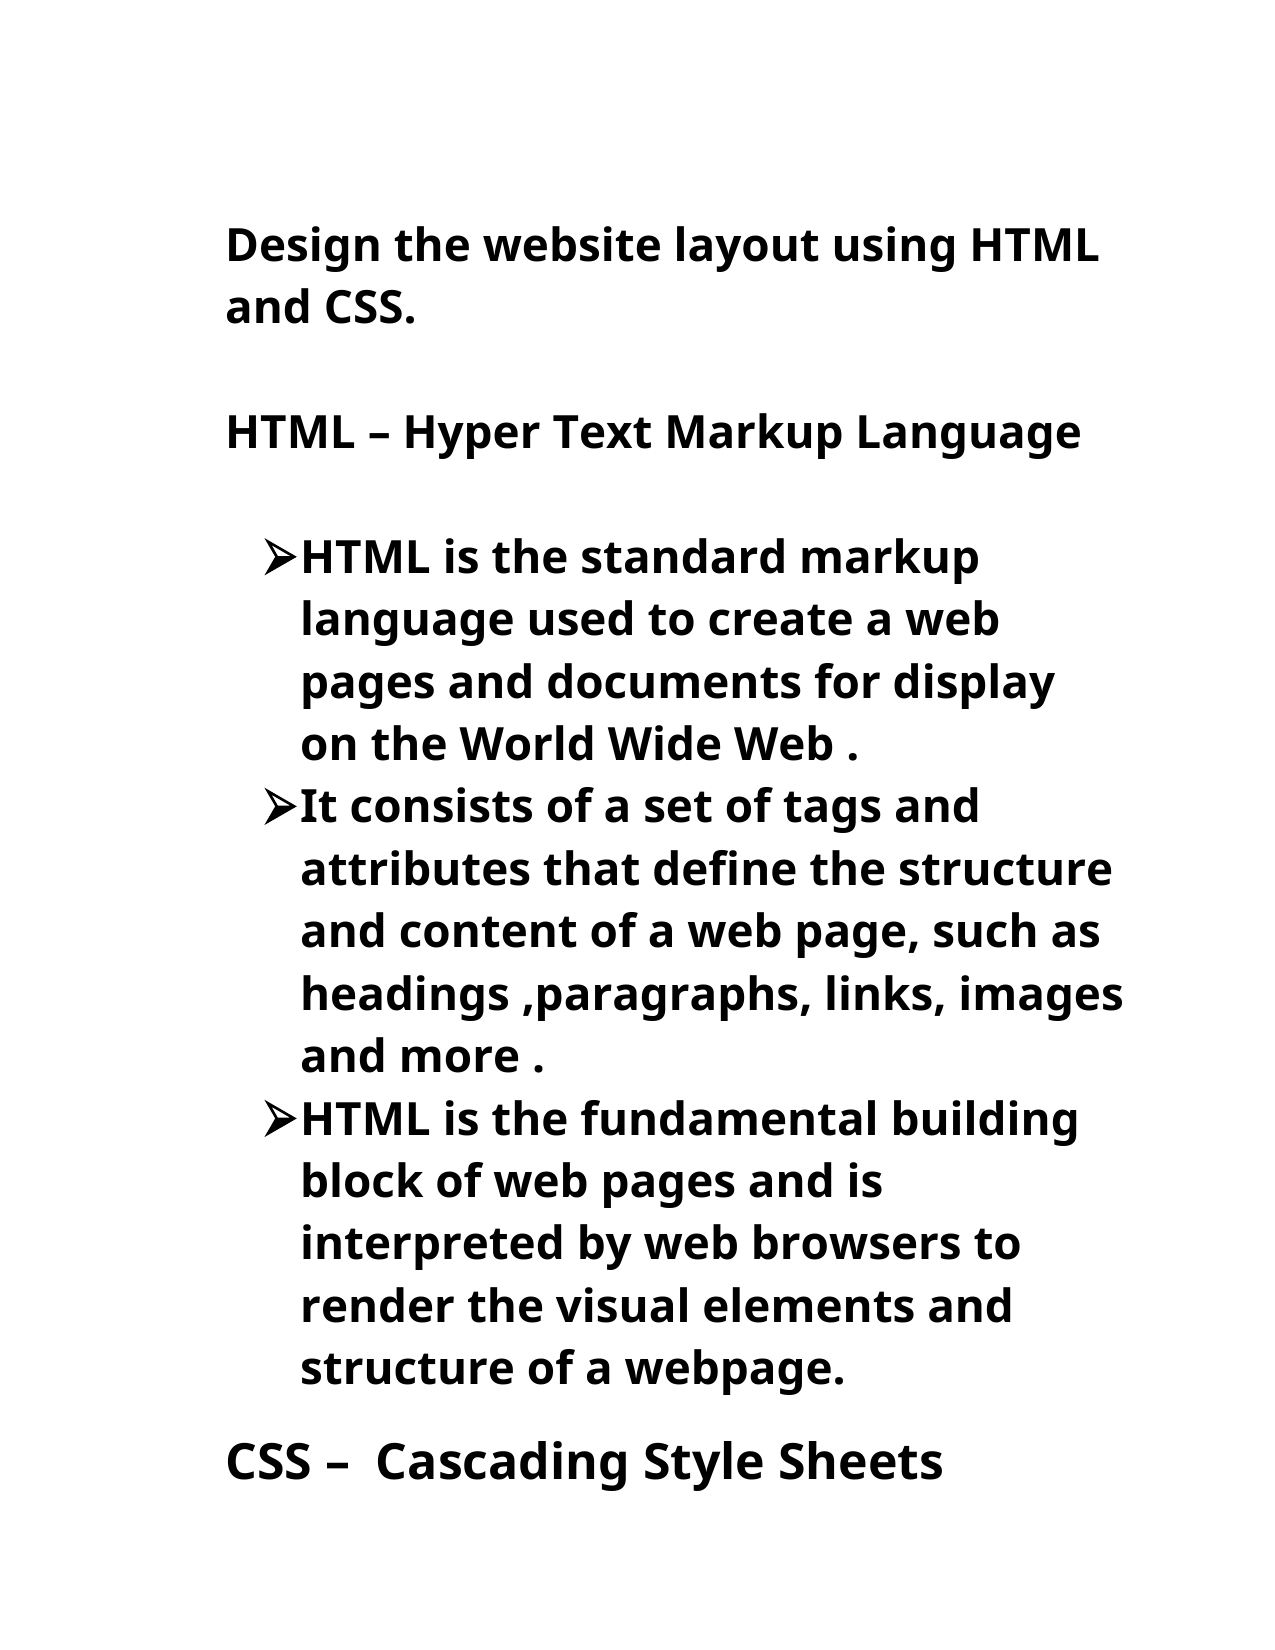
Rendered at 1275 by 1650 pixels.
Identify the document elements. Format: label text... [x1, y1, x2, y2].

list HTML is the fundamental building block of web pages and is interpreted by web browsers to render the visual elements and structure of a webpage. [262, 1086, 1125, 1398]
text CSS – Cascading Style Sheets [225, 1426, 1125, 1494]
list It consists of a set of tags and attributes that define the structure and content of a web page, such as headings ,paragraphs, links, images and more . [262, 774, 1125, 1086]
list HTML is the standard markup language used to create a web pages and documents for display on the World Wide Web . [262, 524, 1125, 774]
text Design the website layout using HTML and CSS. [225, 212, 1125, 337]
text HTML – Hyper Text Markup Language [225, 399, 1125, 462]
